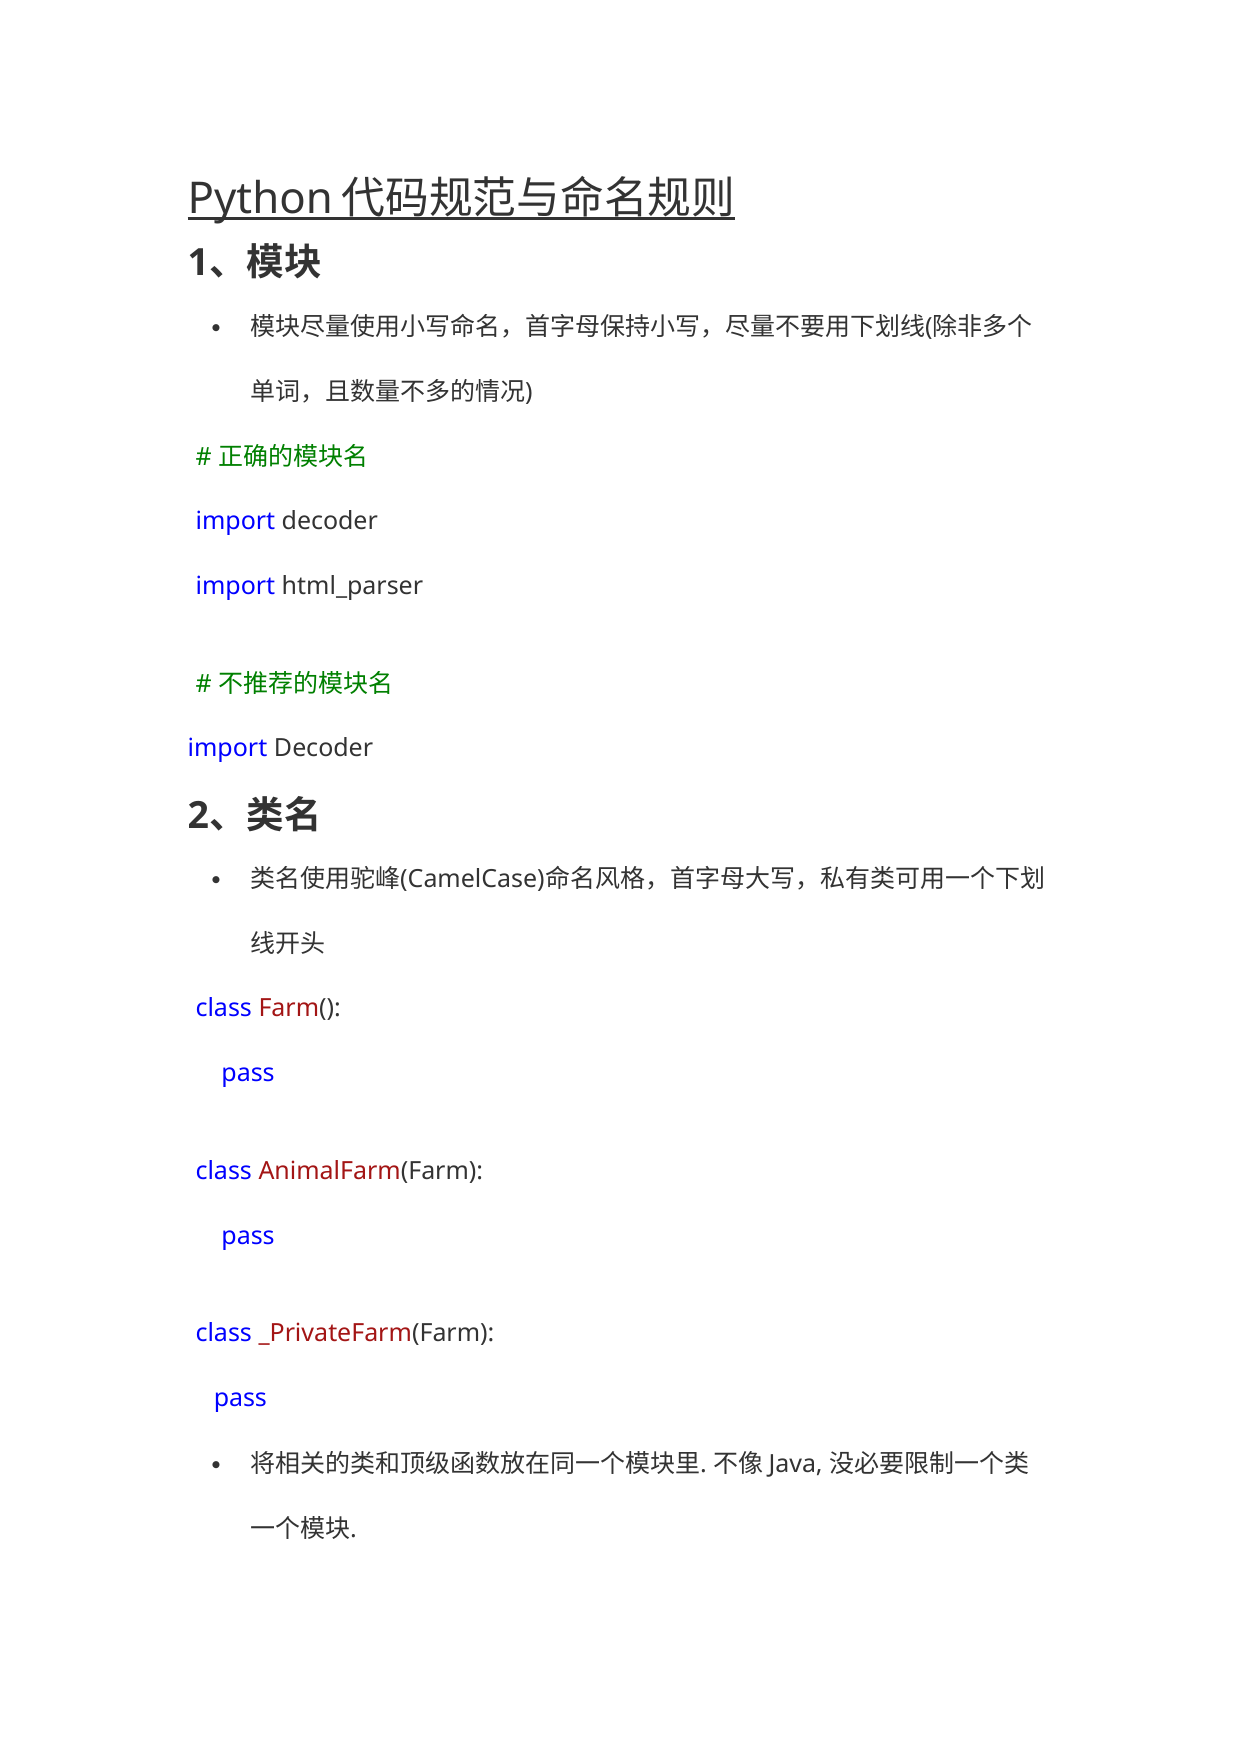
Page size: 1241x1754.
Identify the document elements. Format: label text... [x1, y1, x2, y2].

text pass [195, 1202, 1045, 1267]
text import html_parser [195, 552, 1045, 617]
text import decoder [195, 487, 1045, 552]
text pass [195, 1039, 1045, 1104]
list 模块尽量使用小写命名，首字母保持小写，尽量不要用下划线(除非多个单词，且数量不多的情况) [212, 292, 1053, 422]
text 2、类名 [187, 779, 1053, 844]
list 类名使用驼峰(CamelCase)命名风格，首字母大写，私有类可用一个下划线开头 [212, 844, 1053, 974]
text 1、模块 [187, 227, 1053, 292]
text import Decoder [187, 714, 1053, 779]
text Python代码规范与命名规则 [187, 162, 1053, 227]
text class AnimalFarm(Farm): [195, 1137, 1045, 1202]
text pass [187, 1364, 1053, 1429]
text # 正确的模块名 [195, 422, 1045, 487]
text class _PrivateFarm(Farm): [195, 1299, 1045, 1364]
list 将相关的类和顶级函数放在同一个模块里. 不像Java, 没必要限制一个类一个模块. [212, 1429, 1053, 1559]
text # 不推荐的模块名 [195, 649, 1045, 714]
text class Farm(): [195, 974, 1045, 1039]
